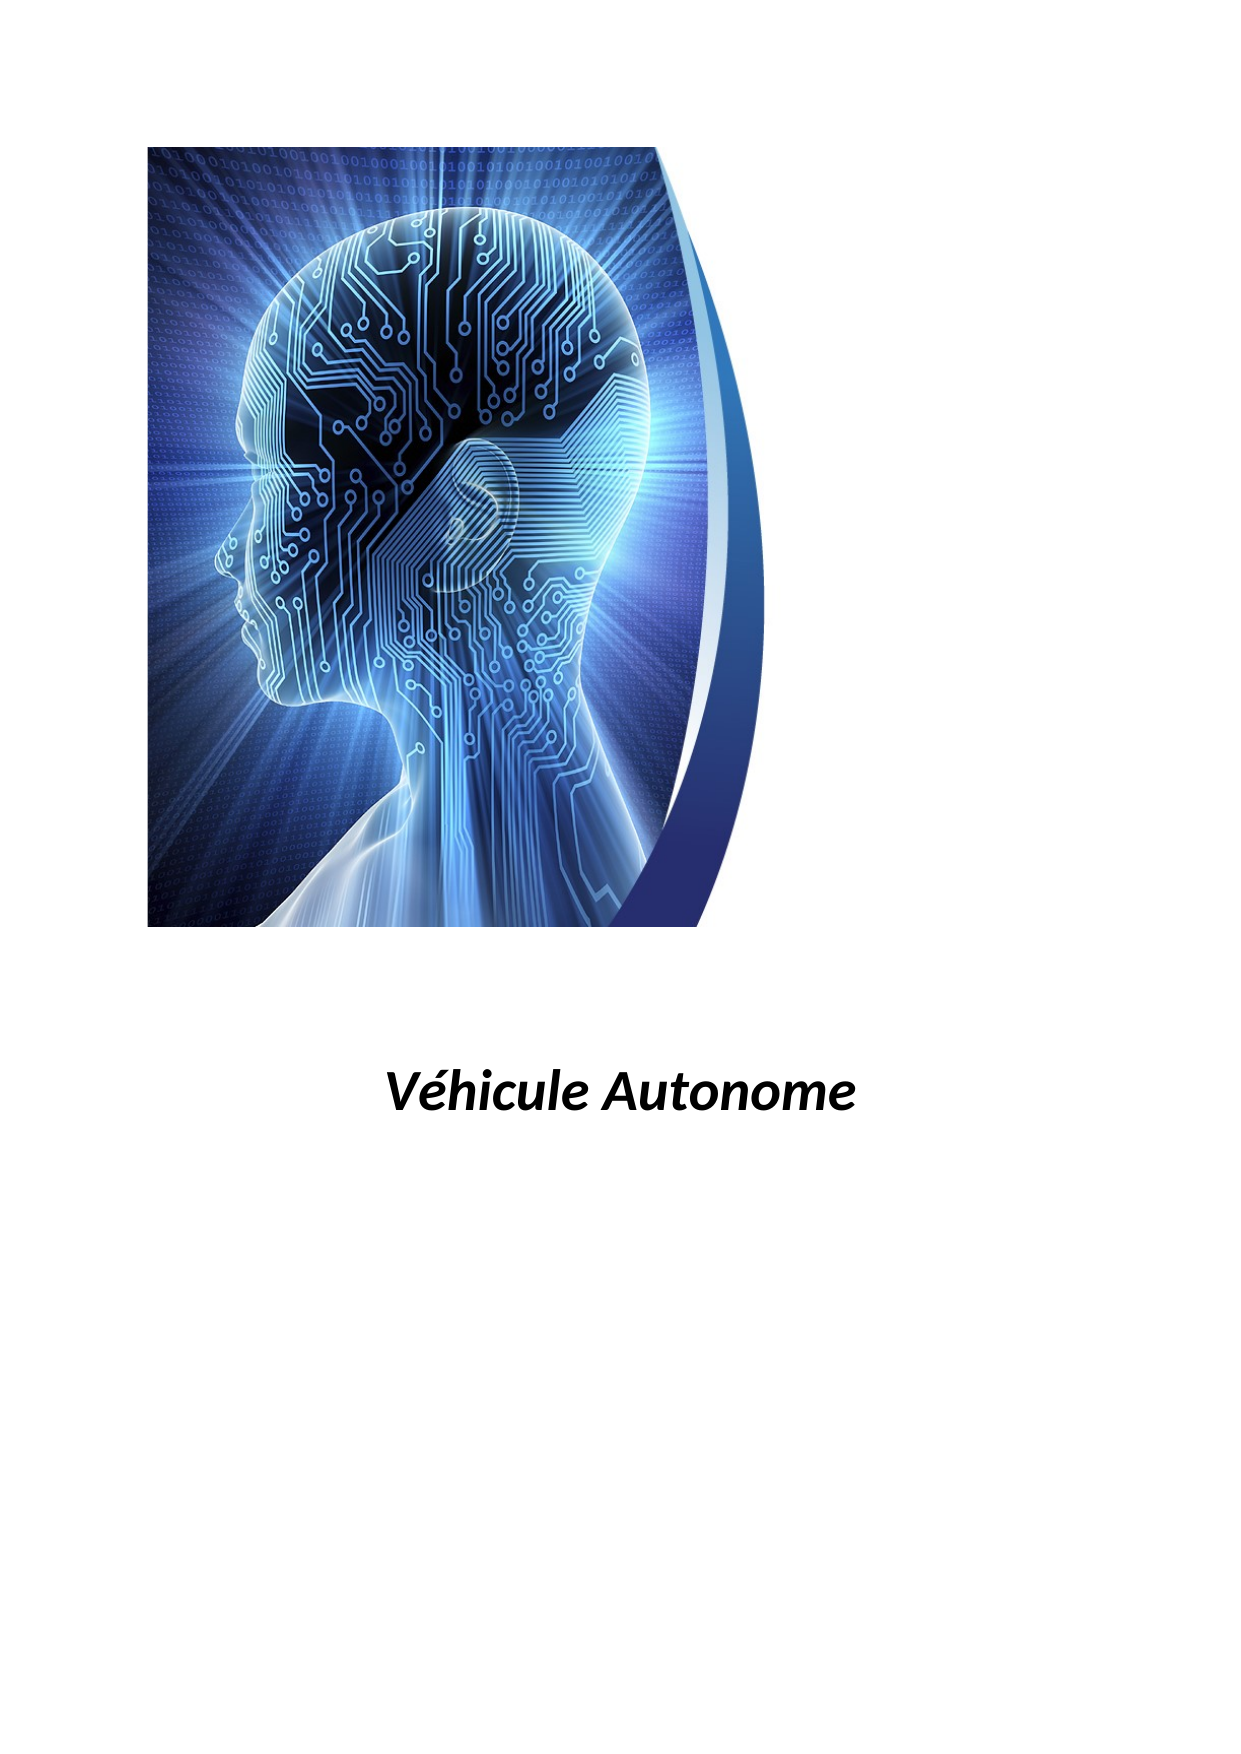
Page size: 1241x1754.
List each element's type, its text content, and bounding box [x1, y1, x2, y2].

text Véhicule Autonome [148, 1054, 1093, 1125]
picture [147, 147, 1186, 927]
